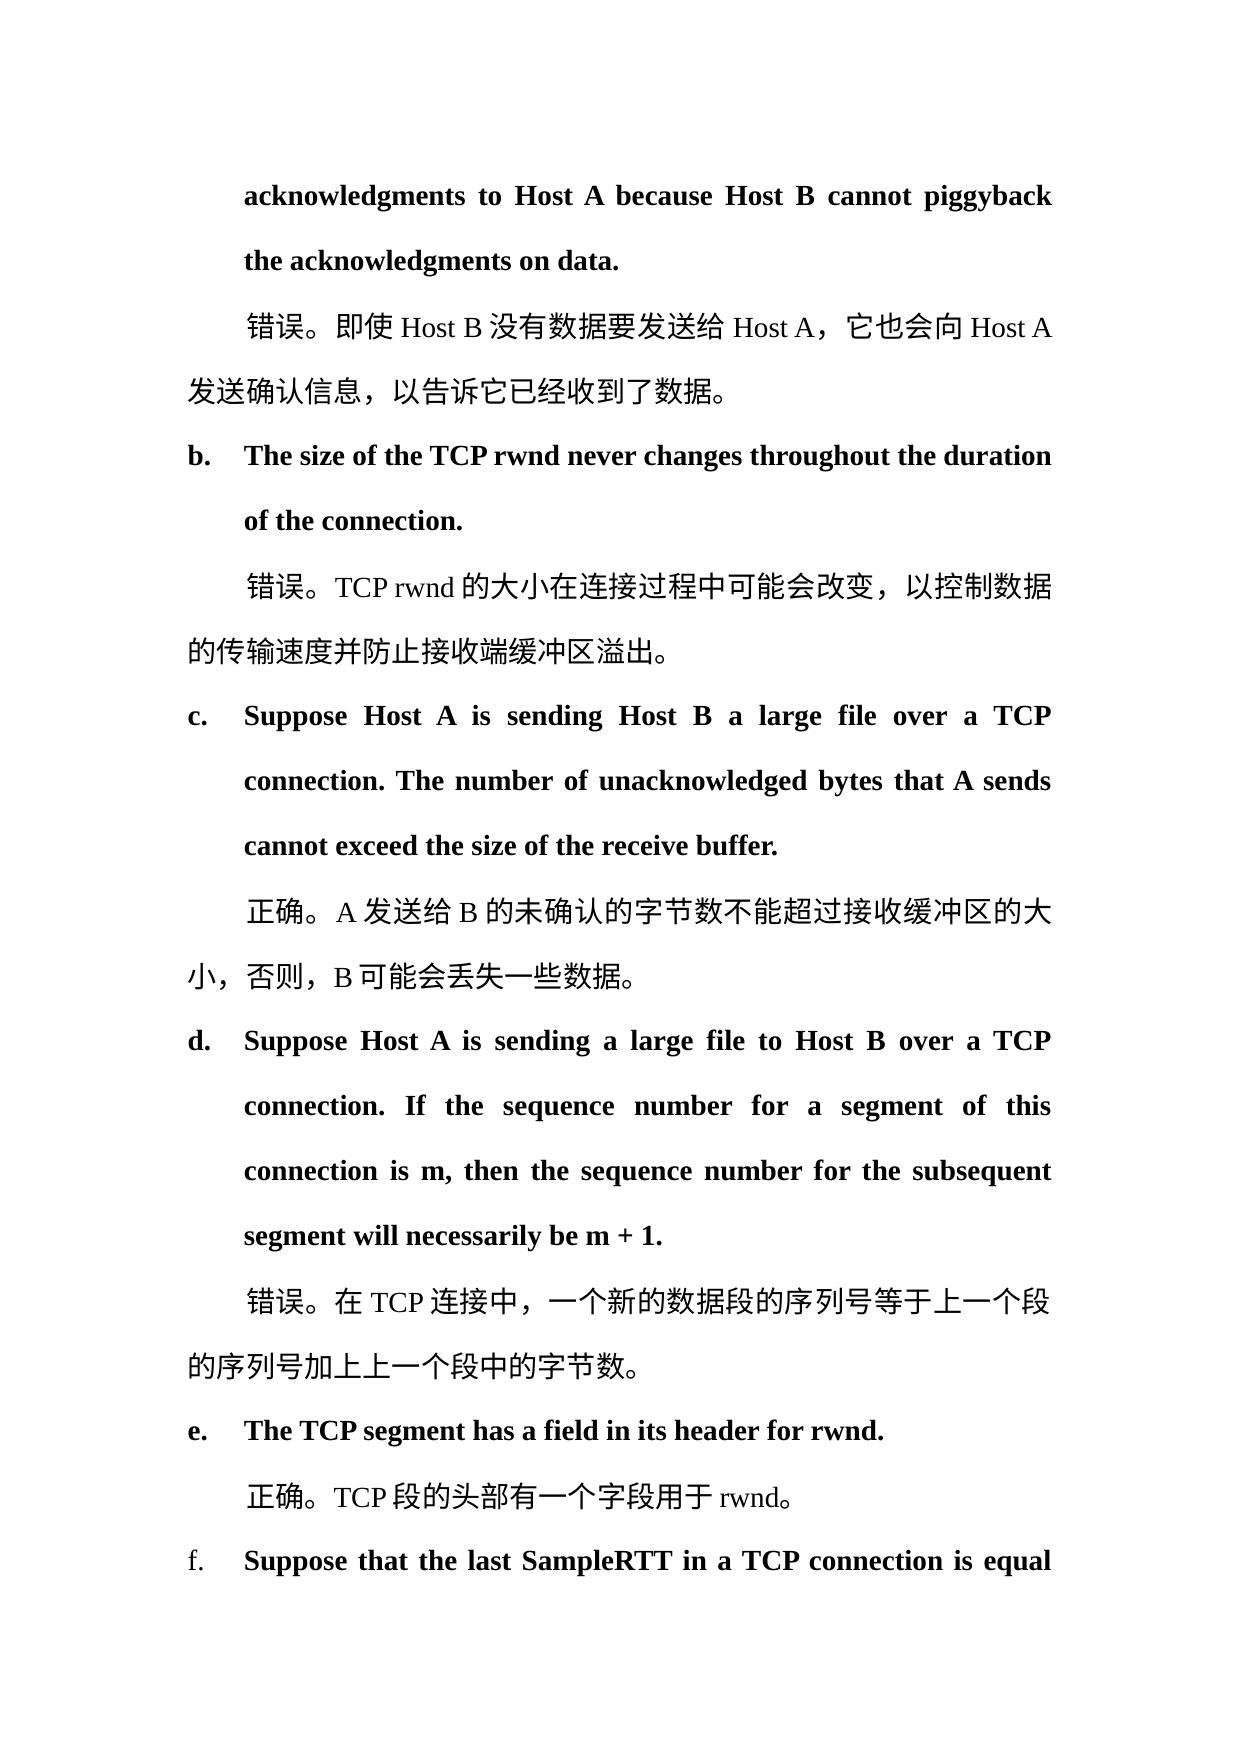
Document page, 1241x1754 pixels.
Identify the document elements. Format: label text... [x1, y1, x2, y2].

list Suppose Host A is sending a large file to Host B over a TCP connection. If the sequence number for a segment of this connection is m, then the sequence number for the subsequent segment will necessarily be m + 1. [187, 1007, 1053, 1267]
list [187, 162, 1053, 292]
list The TCP segment has a field in its header for rwnd. [187, 1397, 1053, 1462]
text 错误。TCP rwnd的大小在连接过程中可能会改变，以控制数据的传输速度并防止接收端缓冲区溢出。 [187, 552, 1053, 682]
text 正确。A发送给B的未确认的字节数不能超过接收缓冲区的大小，否则，B可能会丢失一些数据。 [187, 877, 1053, 1007]
text 错误。即使Host B没有数据要发送给Host A，它也会向Host A发送确认信息，以告诉它已经收到了数据。 [187, 292, 1053, 422]
text 正确。TCP段的头部有一个字段用于rwnd。 [187, 1462, 1053, 1527]
list The size of the TCP rwnd never changes throughout the duration of the connection. [187, 422, 1053, 552]
list Suppose Host A is sending Host B a large file over a TCP connection. The number of unacknowledged bytes that A sends cannot exceed the size of the receive buffer. [187, 682, 1053, 877]
text 错误。在TCP连接中，一个新的数据段的序列号等于上一个段的序列号加上上一个段中的字节数。 [187, 1267, 1053, 1397]
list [187, 1527, 1053, 1592]
